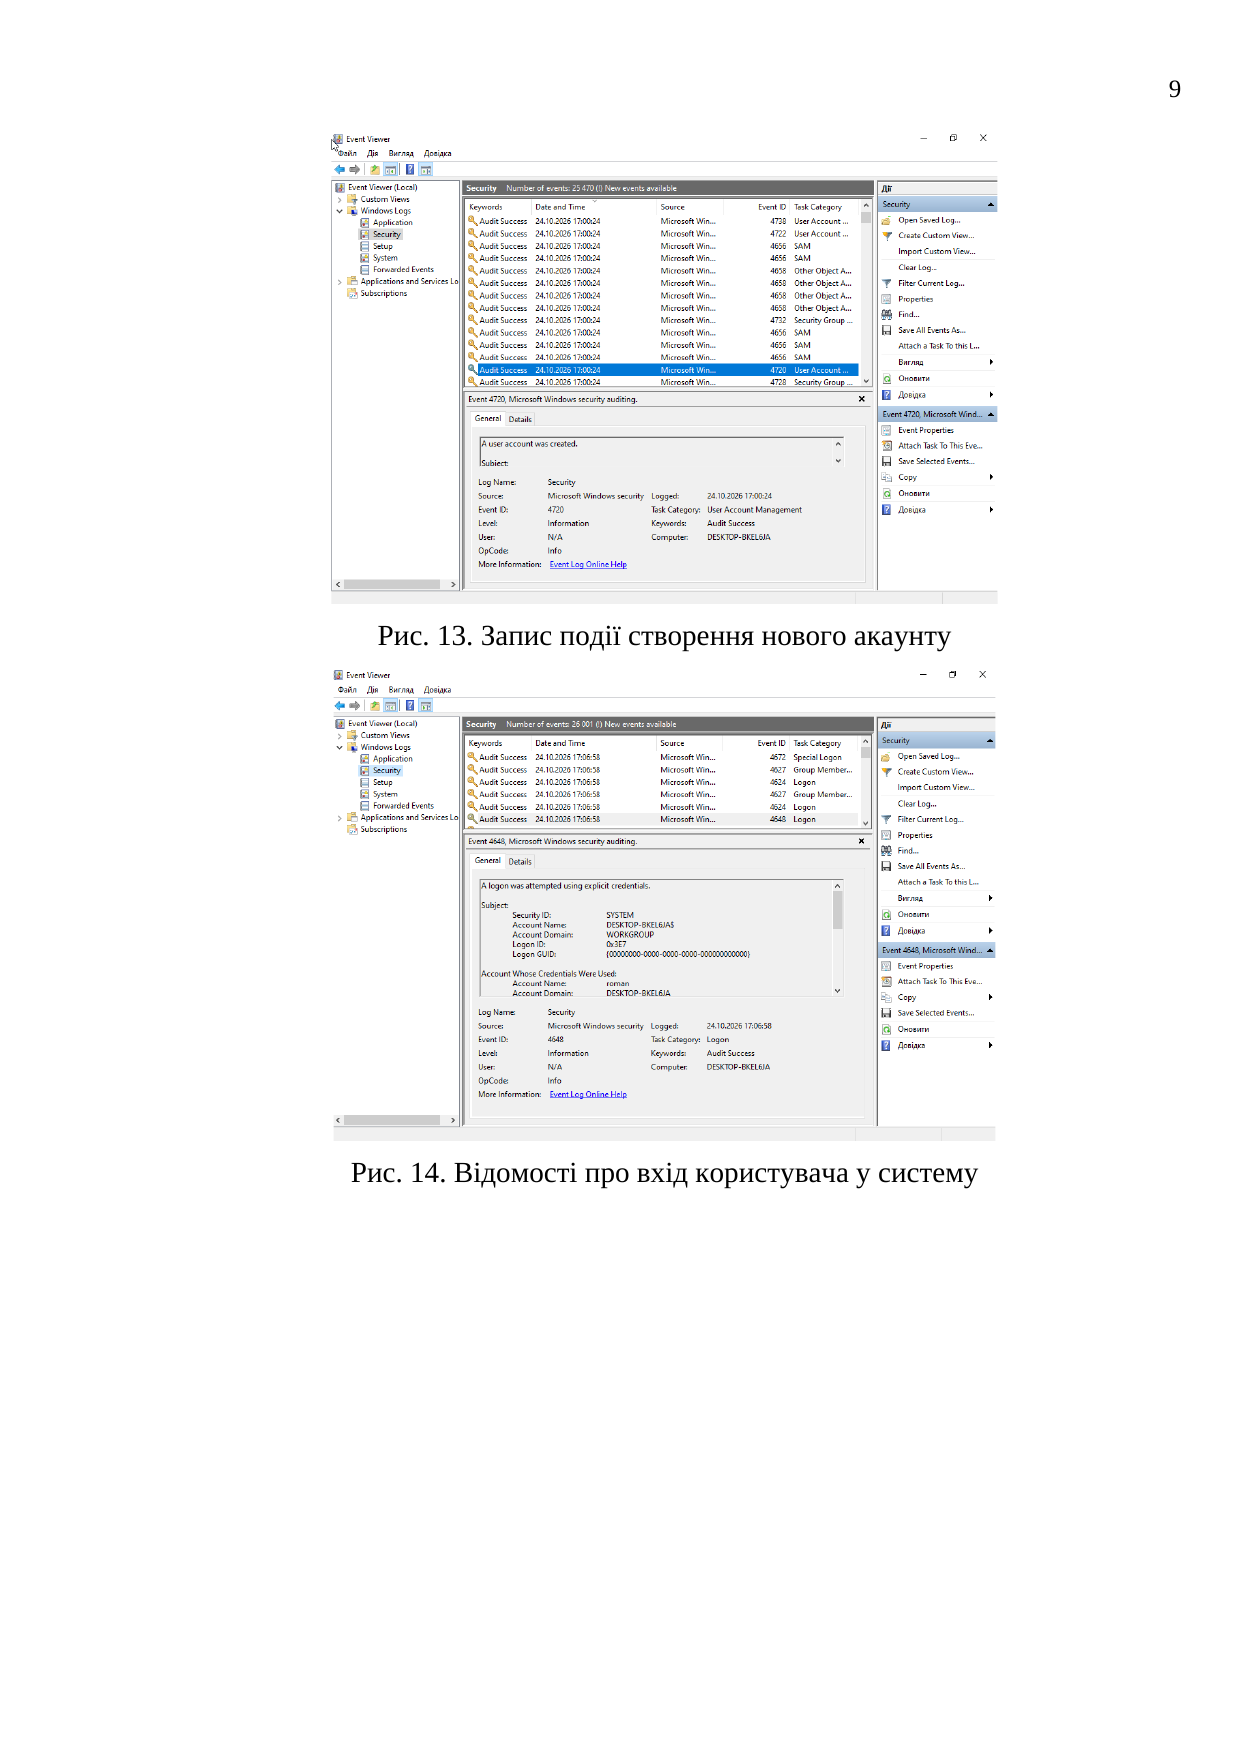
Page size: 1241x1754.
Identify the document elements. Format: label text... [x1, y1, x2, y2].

picture [331, 131, 998, 604]
text Рис. 13. Запис події створення нового акаунту [148, 618, 1181, 652]
text Рис. 14. Відомості про вхід користувача у систему [148, 1155, 1181, 1189]
picture [333, 668, 996, 1141]
